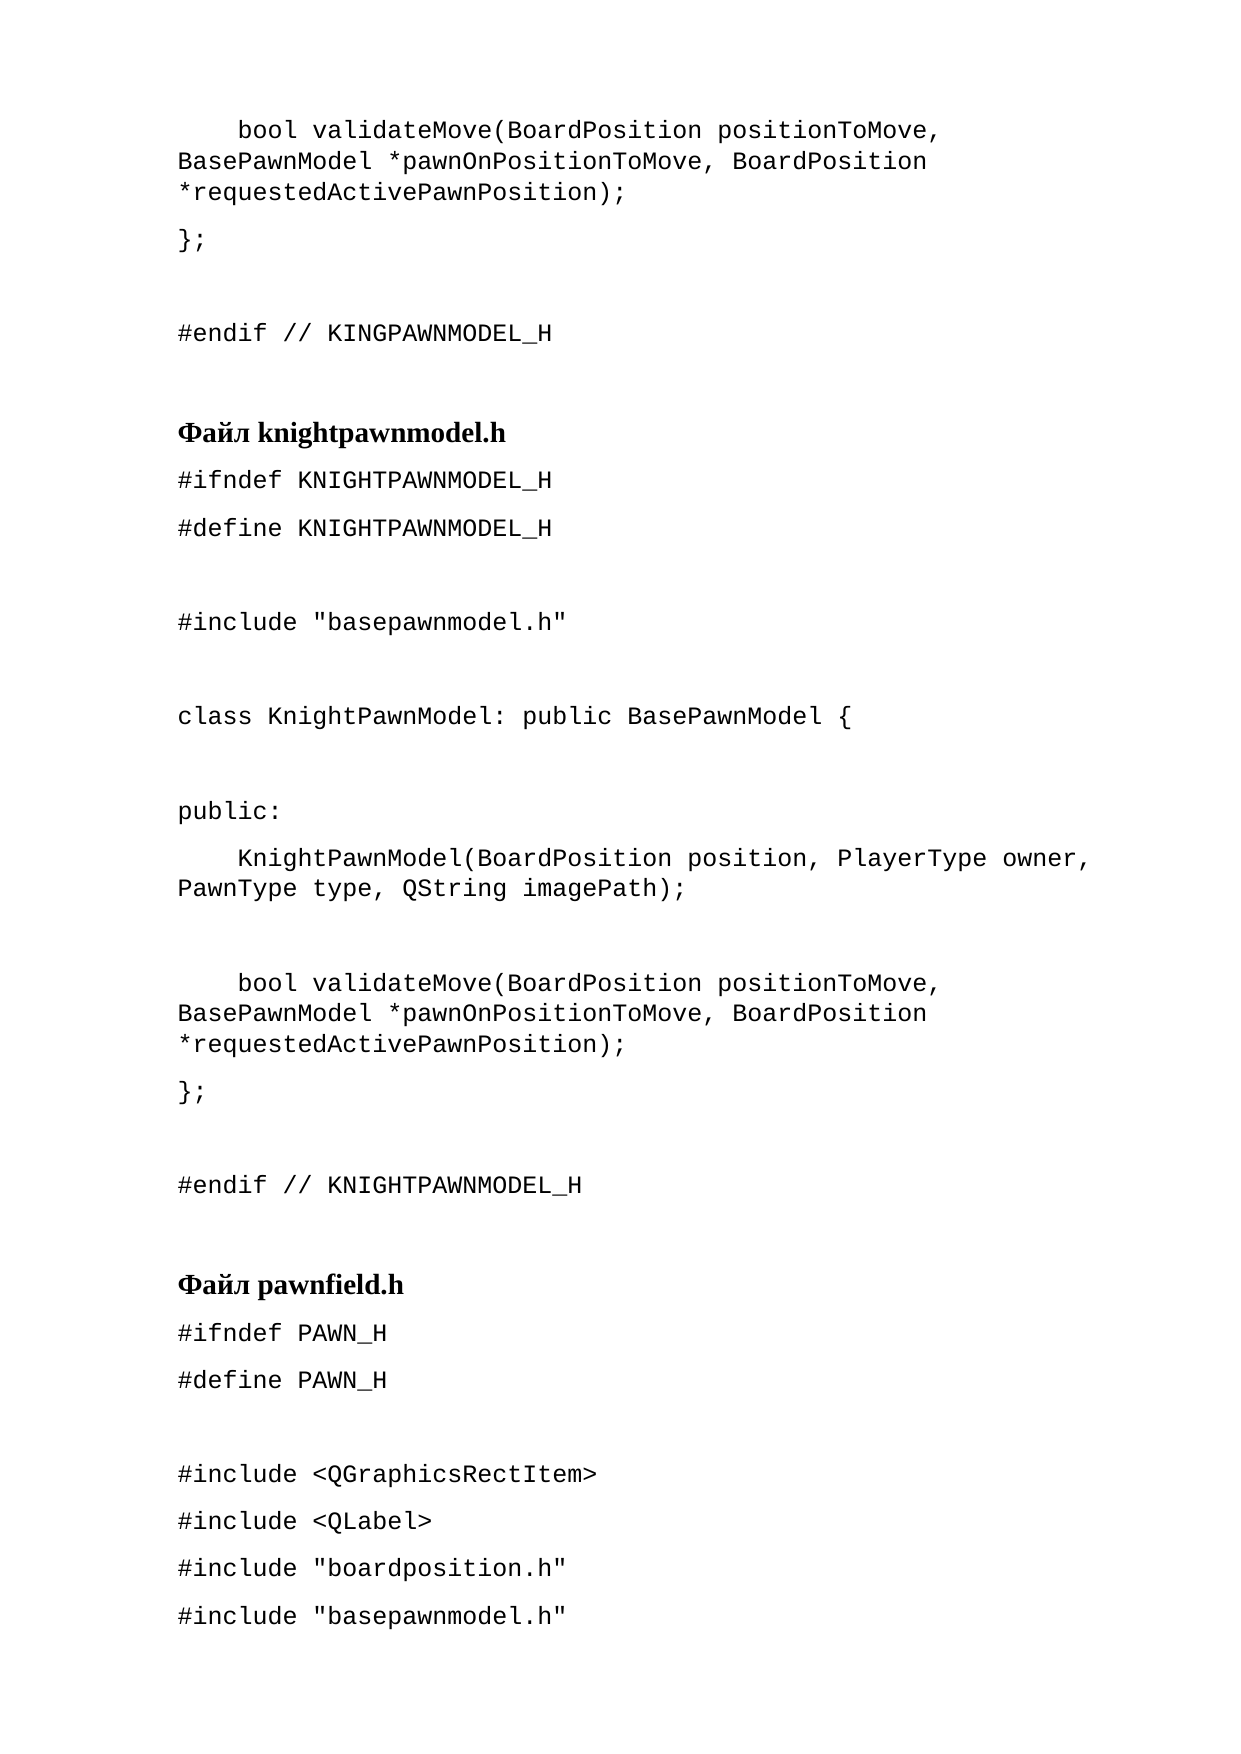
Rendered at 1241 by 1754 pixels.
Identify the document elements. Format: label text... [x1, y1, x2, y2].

text public: [177, 798, 1152, 827]
text Файл pawnfield.h [177, 1267, 1152, 1301]
text #define PAWN_H [177, 1367, 1152, 1396]
text #endif // KINGPAWNMODEL_H [177, 321, 1152, 349]
text #endif // KNIGHTPAWNMODEL_H [177, 1173, 1152, 1201]
text #include <QGraphicsRectItem> [177, 1462, 1152, 1490]
text #ifndef PAWN_H [177, 1320, 1152, 1348]
text #include "boardposition.h" [177, 1556, 1152, 1584]
text #include <QLabel> [177, 1509, 1152, 1537]
text bool validateMove(BoardPosition positionToMove, BasePawnModel *pawnOnPositionToMove, BoardPosition *requestedActivePawnPosition); [177, 970, 1152, 1060]
text #ifndef KNIGHTPAWNMODEL_H [177, 468, 1152, 496]
text }; [177, 1078, 1152, 1107]
text #include "basepawnmodel.h" [177, 1603, 1152, 1632]
text KnightPawnModel(BoardPosition position, PlayerType owner, PawnType type, QString imagePath); [177, 845, 1152, 904]
text Файл knightpawnmodel.h [177, 415, 1152, 449]
text bool validateMove(BoardPosition positionToMove, BasePawnModel *pawnOnPositionToMove, BoardPosition *requestedActivePawnPosition); [177, 118, 1152, 207]
text class KnightPawnModel: public BasePawnModel { [177, 704, 1152, 732]
text #define KNIGHTPAWNMODEL_H [177, 515, 1152, 543]
text }; [177, 226, 1152, 255]
text #include "basepawnmodel.h" [177, 609, 1152, 638]
